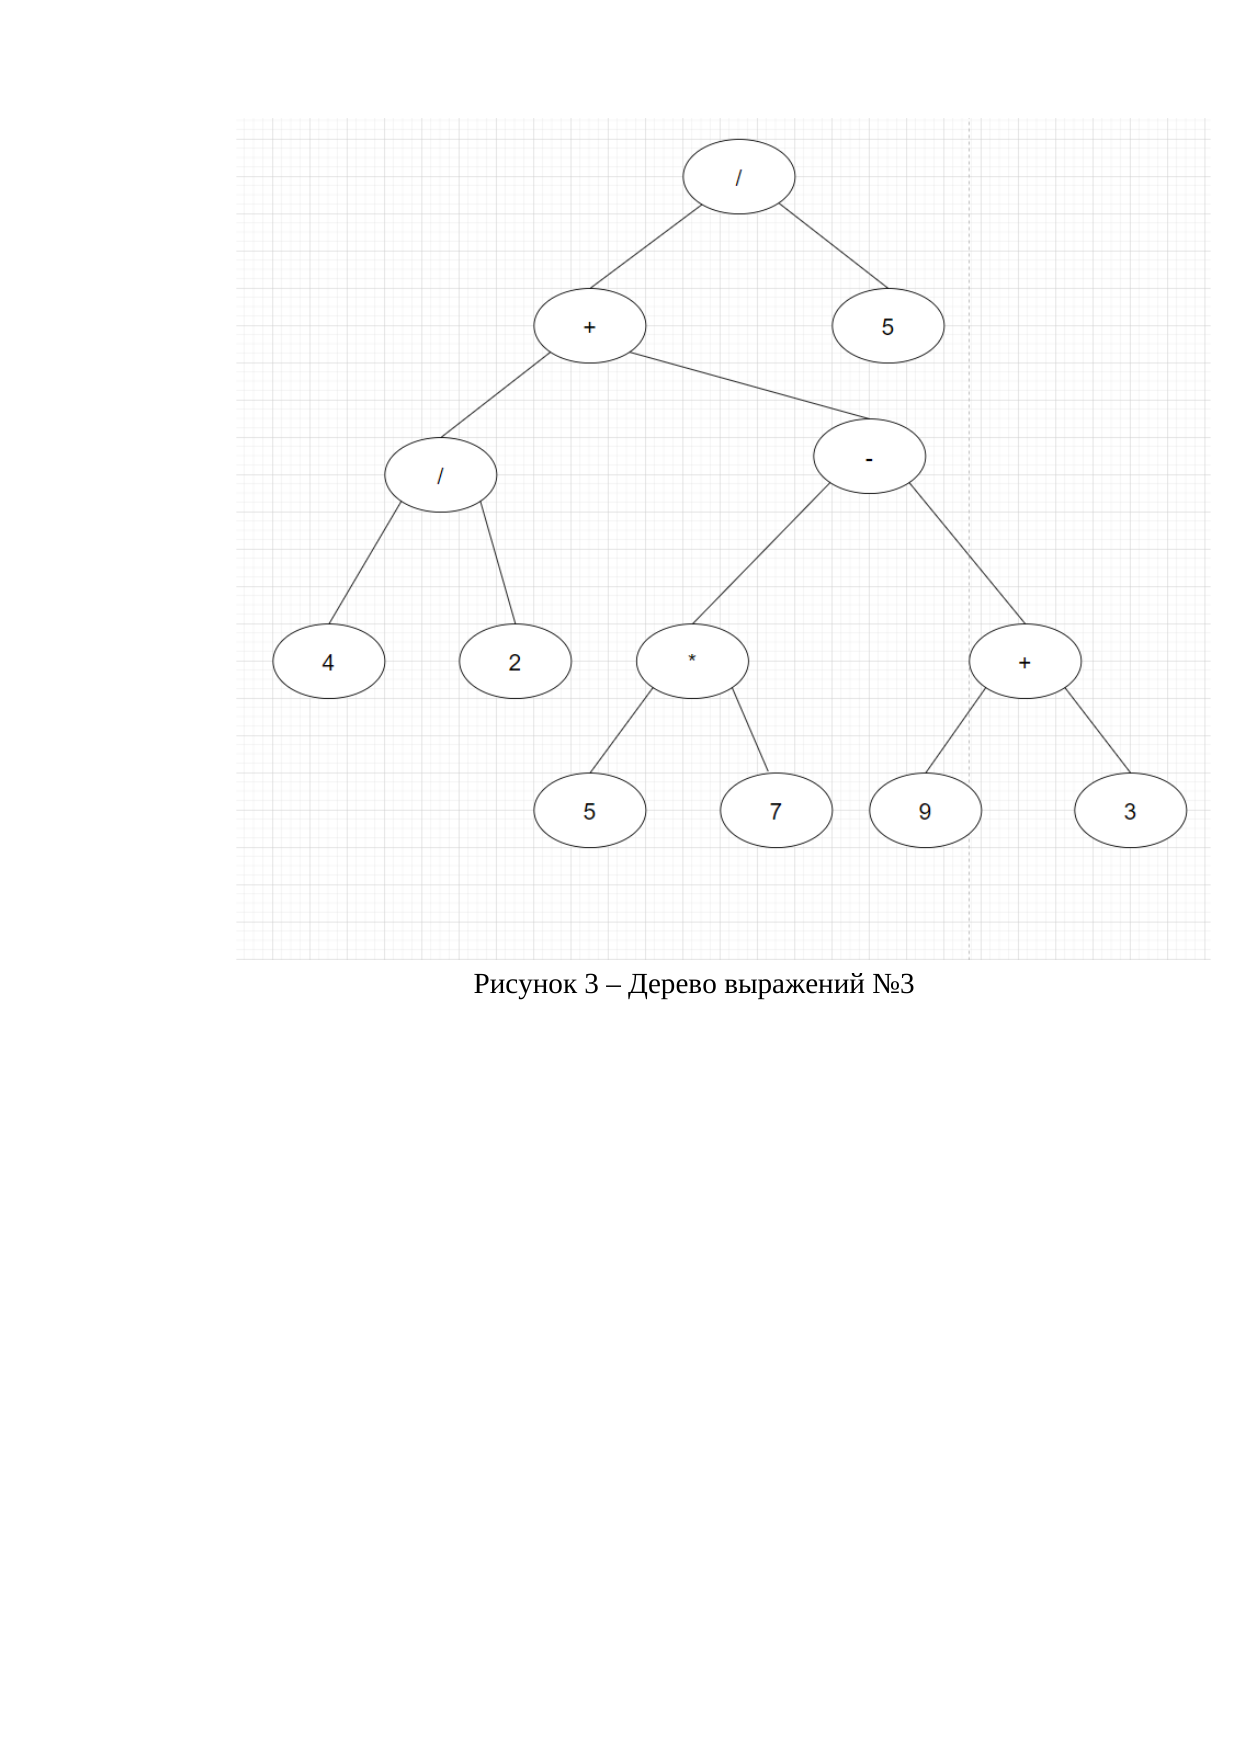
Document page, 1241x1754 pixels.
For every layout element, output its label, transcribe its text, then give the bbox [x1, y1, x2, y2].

picture [236, 118, 1211, 960]
text Рисунок 3 – Дерево выражений №3 [177, 967, 1152, 1000]
